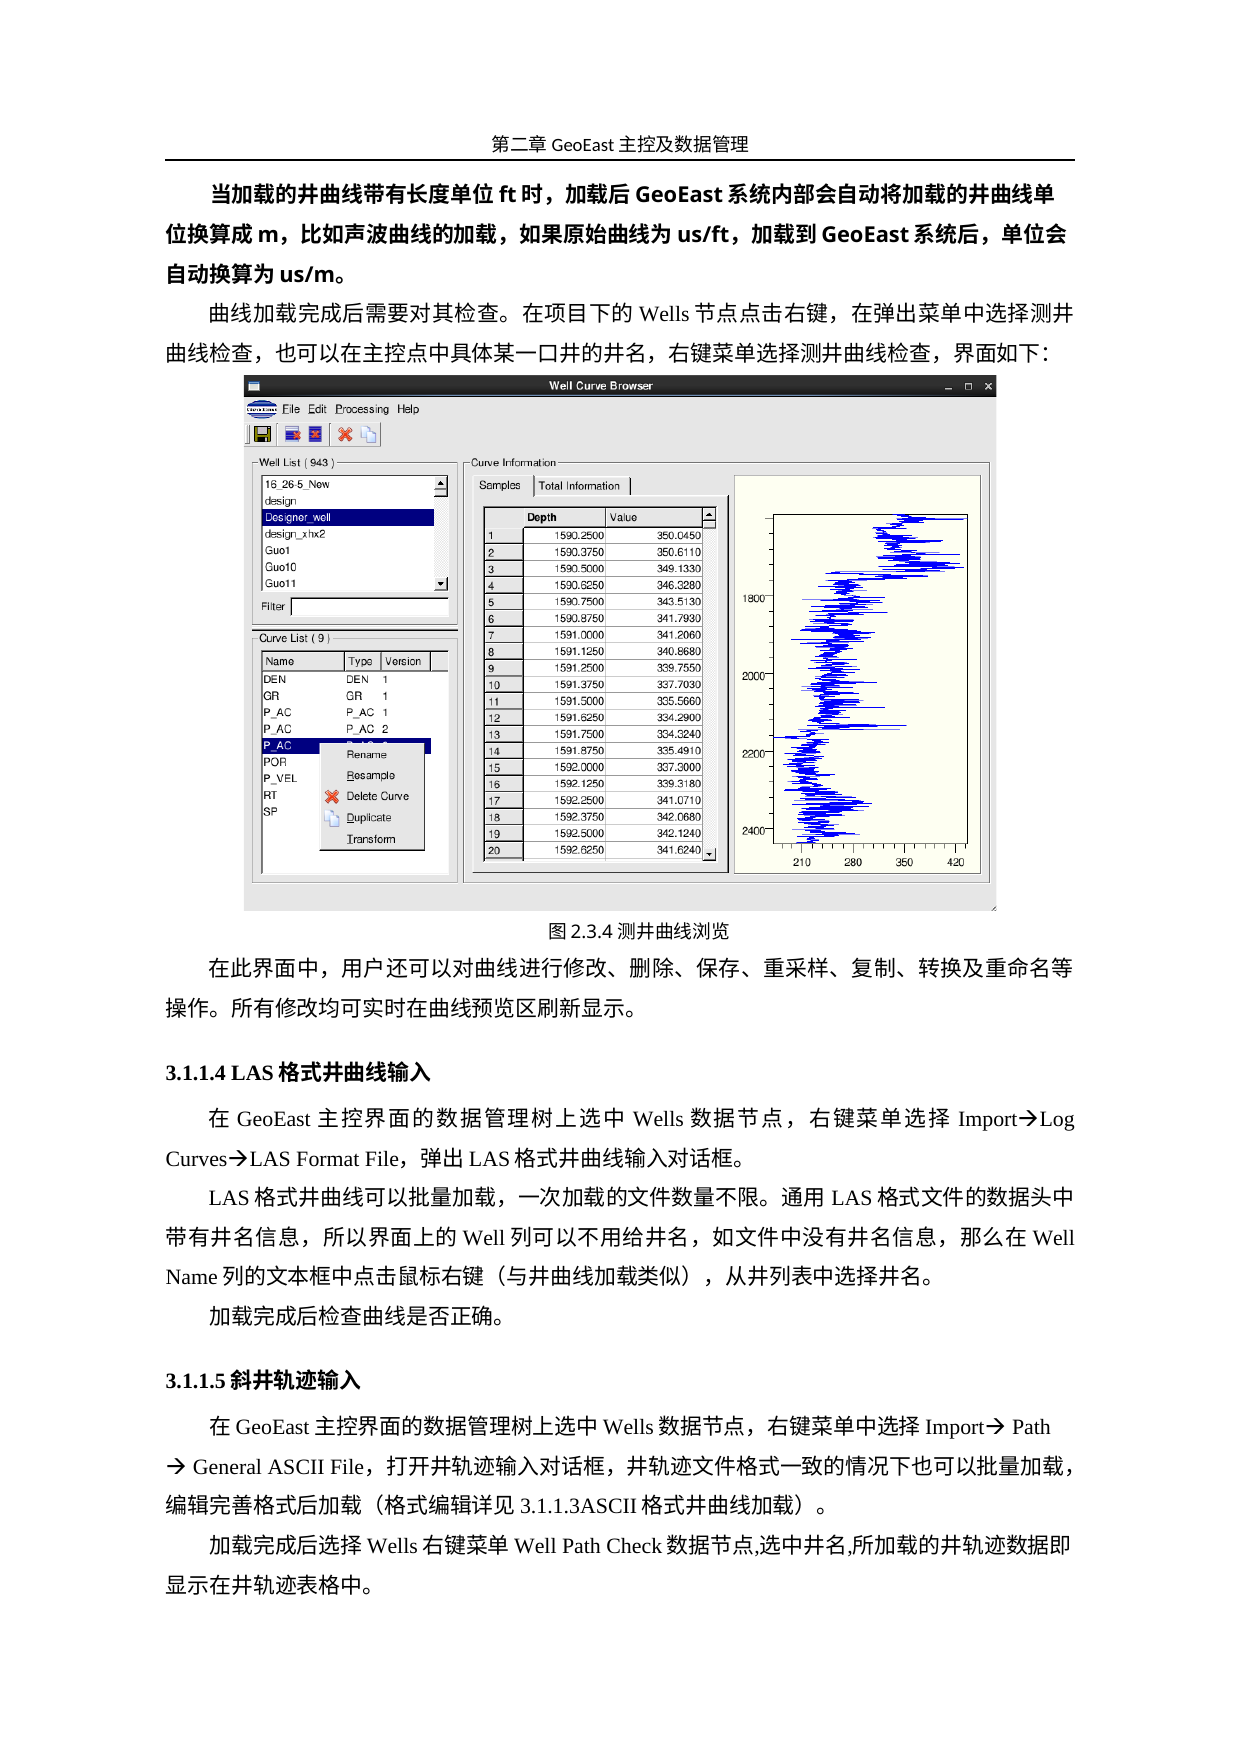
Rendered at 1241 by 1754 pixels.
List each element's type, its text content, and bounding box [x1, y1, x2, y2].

text LAS格式井曲线可以批量加载，一次加载的文件数量不限。通用LAS格式文件的数据头中带有井名信息，所以界面上的Well列可以不用给井名，如文件中没有井名信息，那么在Well Name列的文本框中点击鼠标右键（与井曲线加载类似），从井列表中选择井名。 [165, 1180, 1075, 1291]
text 图2.3.4 测井曲线浏览 [165, 917, 1075, 944]
text 加载完成后选择Wells右键菜单Well Path Check数据节点,选中井名,所加载的井轨迹数据即显示在井轨迹表格中。 [165, 1528, 1075, 1599]
text 曲线加载完成后需要对其检查。在项目下的Wells节点点击右键，在弹出菜单中选择测井曲线检查，也可以在主控点中具体某一口井的井名，右键菜单选择测井曲线检查，界面如下： [165, 296, 1075, 367]
text 当加载的井曲线带有长度单位ft时，加载后GeoEast系统内部会自动将加载的井曲线单位换算成m，比如声波曲线的加载，如果原始曲线为us/ft，加载到GeoEast系统后，单位会自动换算为us/m。 [165, 177, 1075, 288]
subtitle 3.1.1.4 LAS格式井曲线输入 [165, 1055, 1075, 1087]
text 在GeoEast主控界面的数据管理树上选中Wells数据节点，右键菜单选择ImportLog CurvesLAS Format File，弹出LAS格式井曲线输入对话框。 [165, 1101, 1075, 1172]
text 在GeoEast主控界面的数据管理树上选中Wells数据节点，右键菜单中选择Import Path General ASCII File，打开井轨迹输入对话框，井轨迹文件格式一致的情况下也可以批量加载，编辑完善格式后加载（格式编辑详见3.1.1.3ASCII格式井曲线加载）。 [165, 1409, 1075, 1520]
text 加载完成后检查曲线是否正确。 [165, 1299, 1075, 1331]
text 在此界面中，用户还可以对曲线进行修改、删除、保存、重采样、复制、转换及重命名等操作。所有修改均可实时在曲线预览区刷新显示。 [165, 951, 1075, 1022]
picture [243, 375, 997, 911]
subtitle 3.1.1.5斜井轨迹输入 [165, 1363, 1075, 1395]
